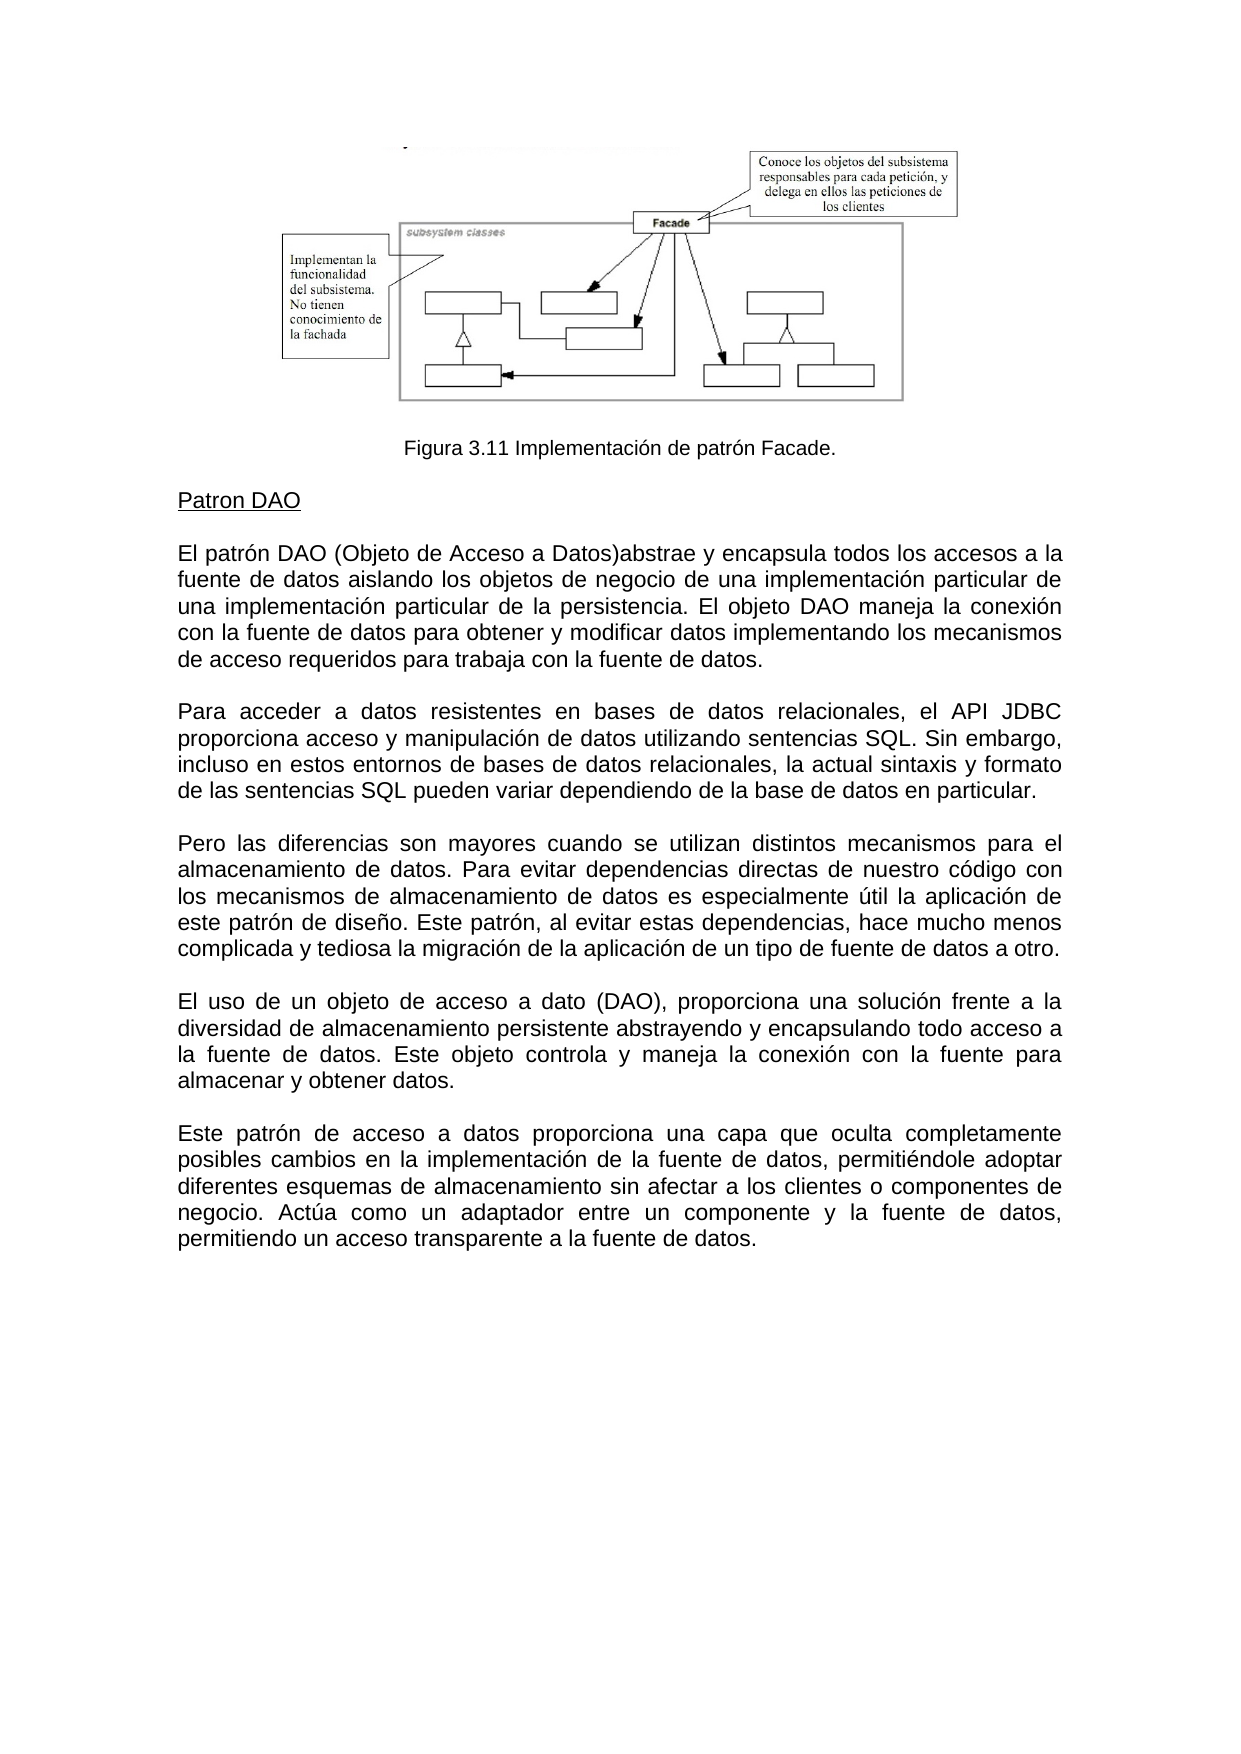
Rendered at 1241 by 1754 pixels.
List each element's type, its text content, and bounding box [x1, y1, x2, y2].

text Para acceder a datos resistentes en bases de datos relacionales, el API JDBC proporciona acceso y manipulación de datos utilizando sentencias SQL. Sin embargo, incluso en estos entornos de bases de datos relacionales, la actual sintaxis y formato de las sentencias SQL pueden variar dependiendo de la base de datos en particular. [177, 698, 1063, 804]
text Patron DAO [177, 487, 1063, 514]
text Pero las diferencias son mayores cuando se utilizan distintos mecanismos para el almacenamiento de datos. Para evitar dependencias directas de nuestro código con los mecanismos de almacenamiento de datos es especialmente útil la aplicación de este patrón de diseño. Este patrón, al evitar estas dependencias, hace mucho menos complicada y tediosa la migración de la aplicación de un tipo de fuente de datos a otro. [177, 830, 1063, 962]
text El patrón DAO (Objeto de Acceso a Datos)abstrae y encapsula todos los accesos a la fuente de datos aislando los objetos de negocio de una implementación particular de una implementación particular de la persistencia. El objeto DAO maneja la conexión con la fuente de datos para obtener y modificar datos implementando los mecanismos de acceso requeridos para trabaja con la fuente de datos. [177, 540, 1063, 672]
text Este patrón de acceso a datos proporciona una capa que oculta completamente posibles cambios en la implementación de la fuente de datos, permitiéndole adoptar diferentes esquemas de almacenamiento sin afectar a los clientes o componentes de negocio. Actúa como un adaptador entre un componente y la fuente de datos, permitiendo un acceso transparente a la fuente de datos. [177, 1120, 1063, 1252]
text Figura 3.11 Implementación de patrón Facade. [177, 435, 1063, 459]
picture [275, 147, 965, 408]
text El uso de un objeto de acceso a dato (DAO), proporciona una solución frente a la diversidad de almacenamiento persistente abstrayendo y encapsulando todo acceso a la fuente de datos. Este objeto controla y maneja la conexión con la fuente para almacenar y obtener datos. [177, 988, 1063, 1093]
